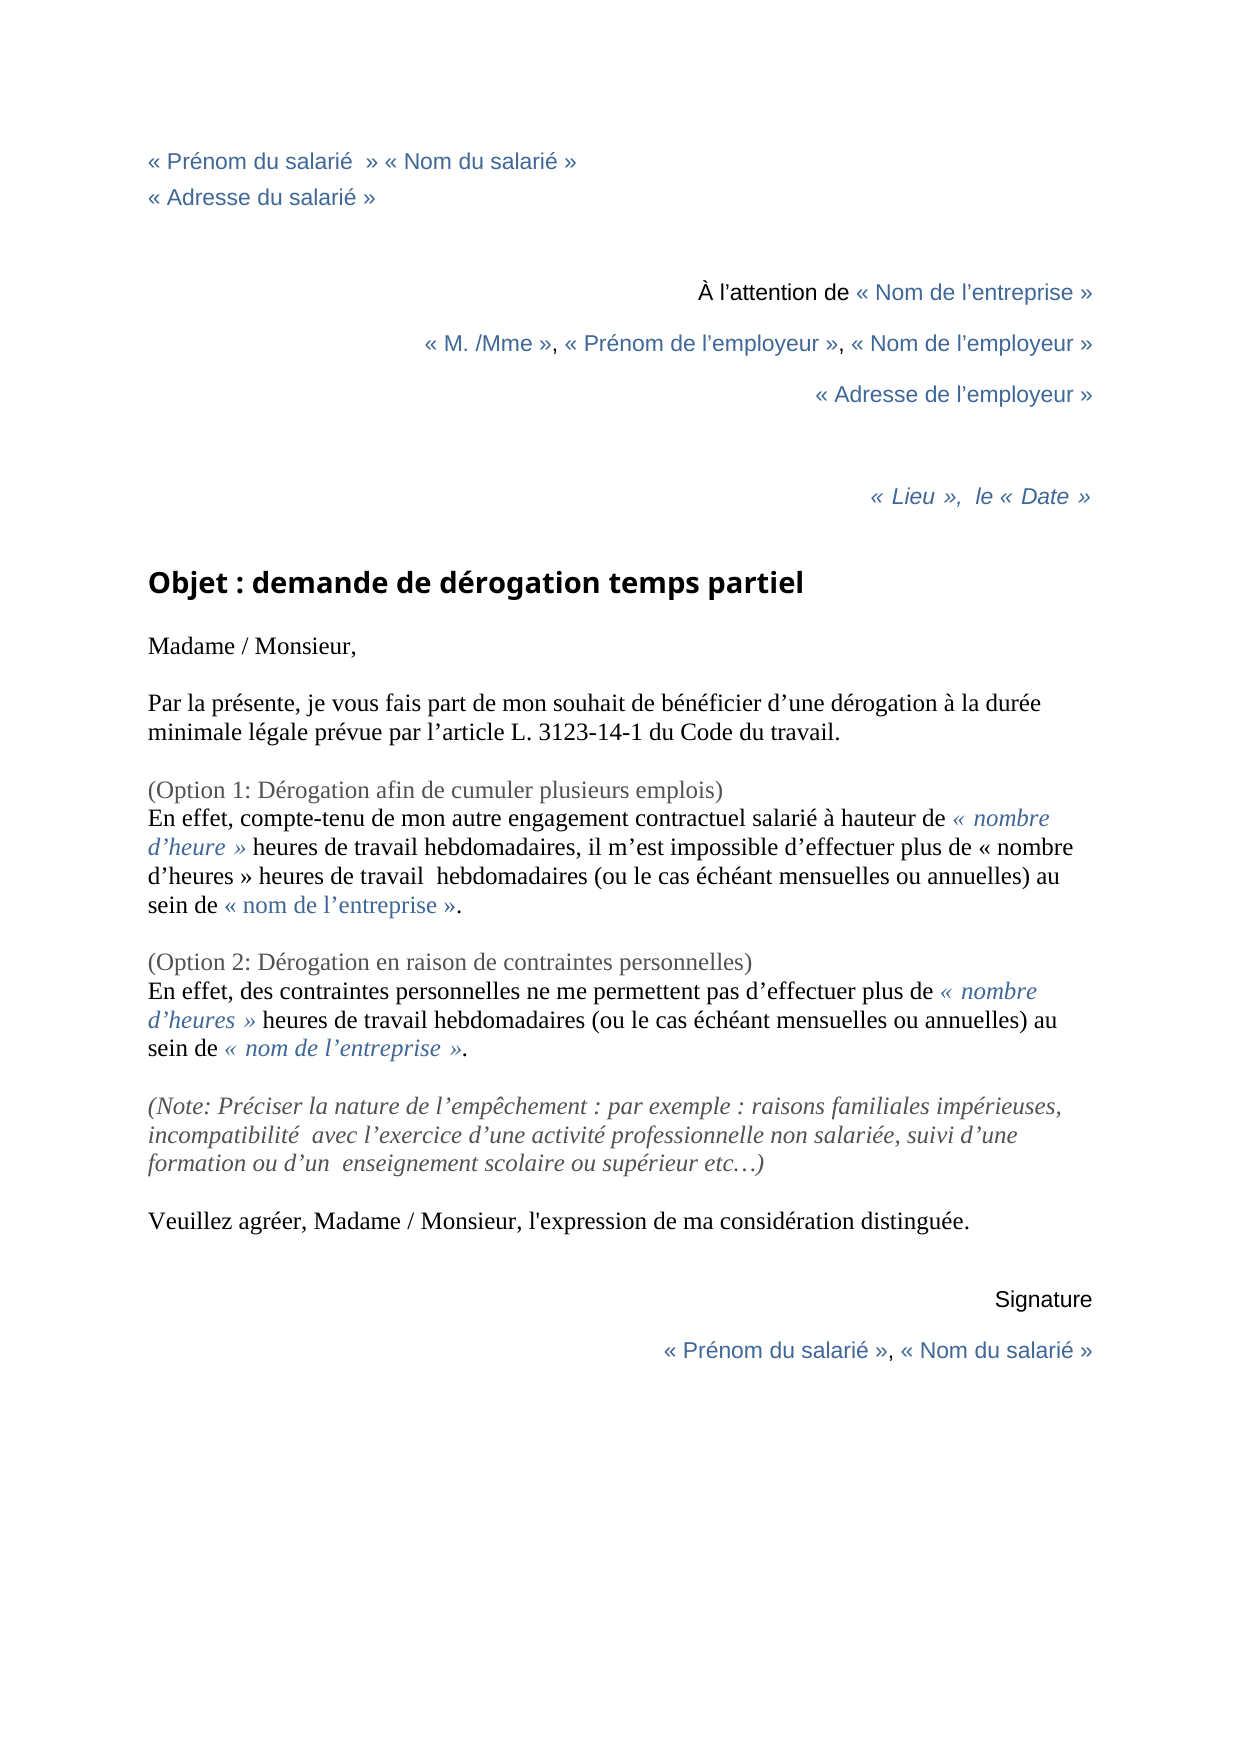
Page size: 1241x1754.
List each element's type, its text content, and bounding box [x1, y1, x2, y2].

text « Adresse de l’employeur » [148, 381, 1093, 407]
text Veuillez agréer, Madame / Monsieur, l'expression de ma considération distinguée. [148, 1206, 1093, 1235]
text En effet, des contraintes personnelles ne me permettent pas d’effectuer plus de « nombre d’heures » heures de travail hebdomadaires (ou le cas échéant mensuelles ou annuelles) au sein de « nom de l’entreprise ». [148, 976, 1093, 1062]
text « Prénom du salarié » « Nom du salarié » [148, 148, 1093, 174]
text Objet : demande de dérogation temps partiel [148, 563, 1093, 602]
text « Lieu », le « Date » [148, 483, 1093, 509]
text « Adresse du salarié » [148, 184, 1093, 211]
text (Option 1: Dérogation afin de cumuler plusieurs emplois) [148, 775, 1093, 803]
text Par la présente, je vous fais part de mon souhait de bénéficier d’une dérogation à la durée minimale légale prévue par l’article L. 3123-14-1 du Code du travail. [148, 688, 1093, 746]
text Madame / Monsieur, [148, 631, 1093, 660]
text En effet, compte-tenu de mon autre engagement contractuel salarié à hauteur de « nombre d’heure » heures de travail hebdomadaires, il m’est impossible d’effectuer plus de « nombre d’heures » heures de travail hebdomadaires (ou le cas échéant mensuelles ou annuelles) au sein de « nom de l’entreprise ». [148, 803, 1093, 918]
text (Note: Préciser la nature de l’empêchement : par exemple : raisons familiales impérieuses, [148, 1091, 1093, 1120]
text incompatibilité avec l’exercice d’une activité professionnelle non salariée, suivi d’une formation ou d’un enseignement scolaire ou supérieur etc…) [148, 1120, 1093, 1177]
text À l’attention de « Nom de l’entreprise » [148, 279, 1093, 305]
text (Option 2: Dérogation en raison de contraintes personnelles) [148, 947, 1093, 976]
text « Prénom du salarié », « Nom du salarié » [148, 1337, 1093, 1363]
text Signature [148, 1286, 1093, 1312]
text « M. /Mme », « Prénom de l’employeur », « Nom de l’employeur » [148, 330, 1093, 356]
